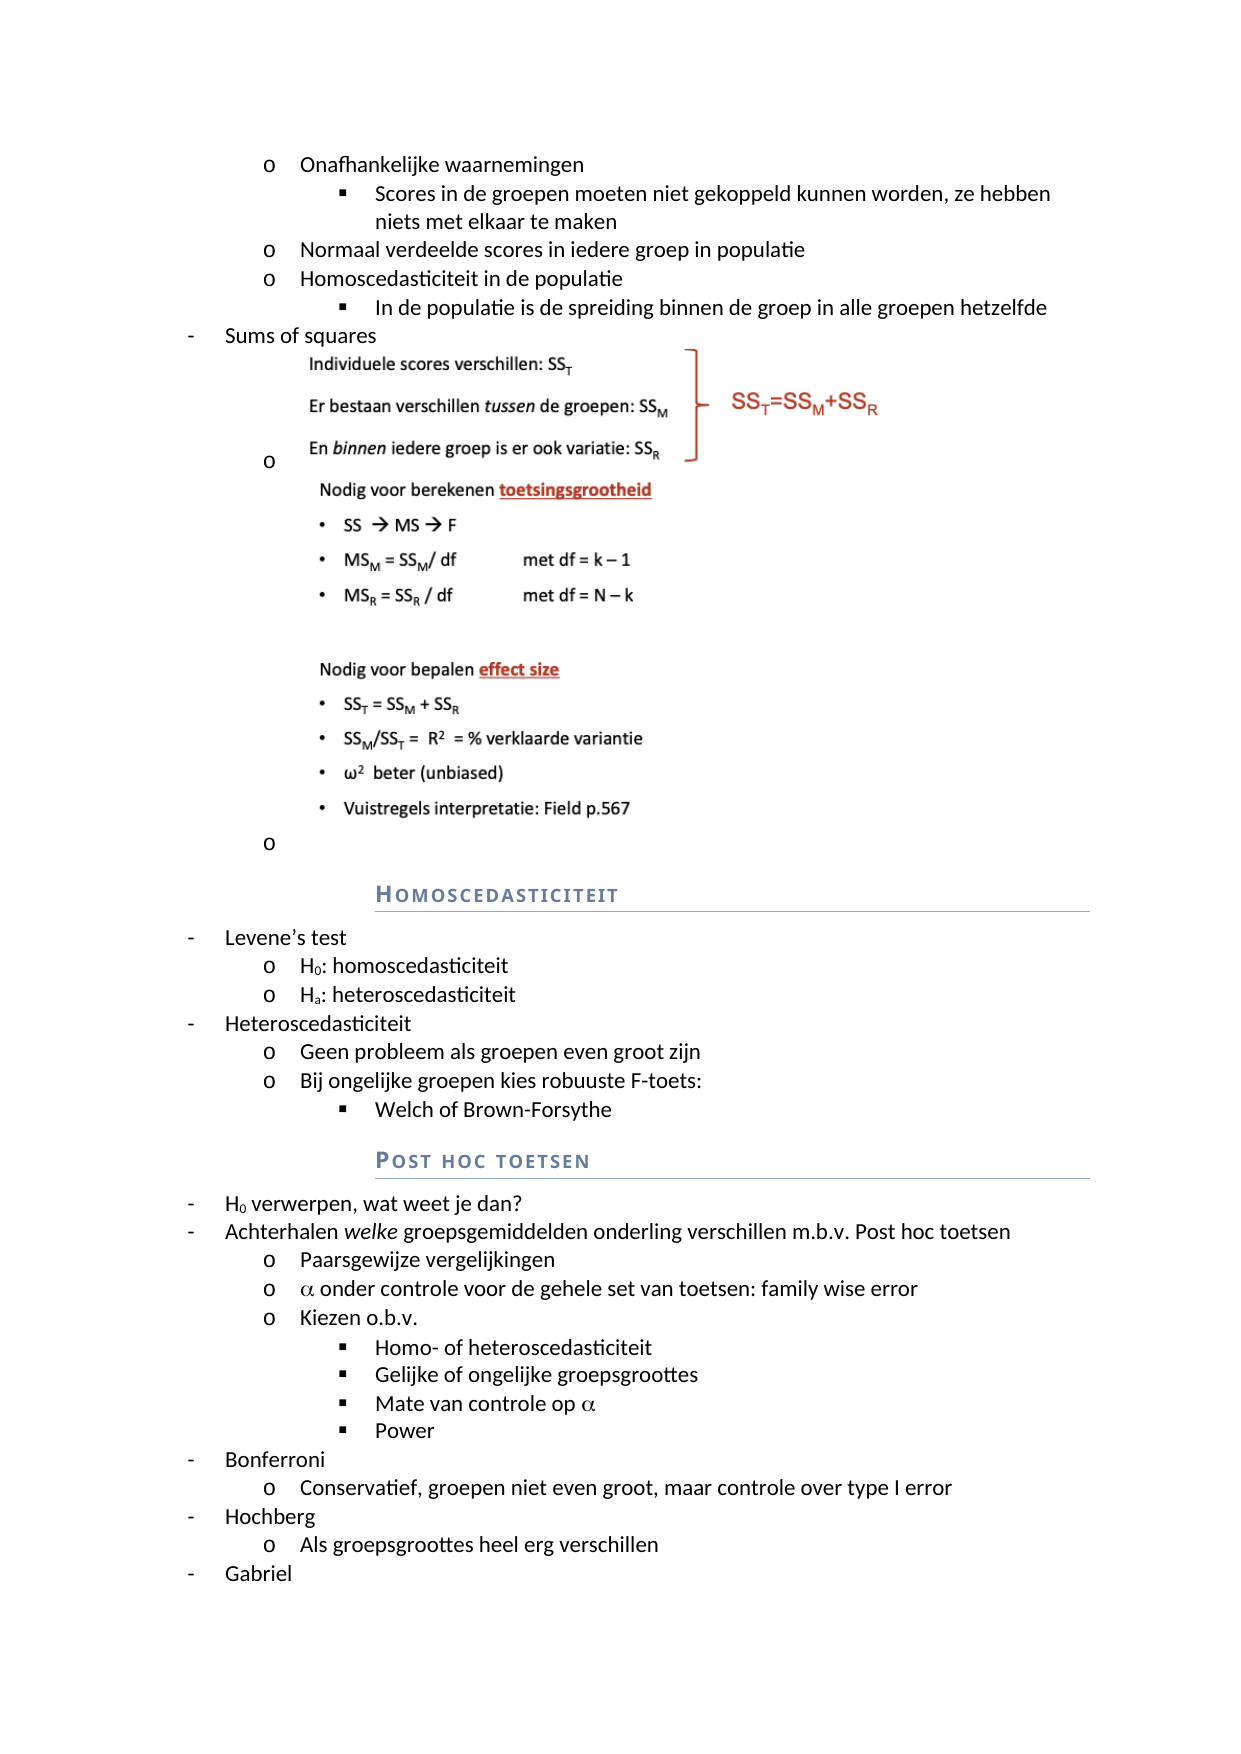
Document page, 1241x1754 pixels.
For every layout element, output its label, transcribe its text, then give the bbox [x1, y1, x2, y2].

list Kiezen o.b.v. [262, 1303, 1090, 1333]
list Conservatief, groepen niet even groot, maar controle over type I error [262, 1473, 1090, 1502]
picture [300, 349, 921, 469]
list Homoscedasticiteit in de populatie [262, 264, 1090, 293]
list H0 verwerpen, wat weet je dan? [187, 1189, 1090, 1217]
list Power [337, 1417, 1090, 1445]
subtitle Homoscedasticiteit [375, 878, 1090, 911]
picture [300, 475, 707, 851]
list onder controle voor de gehele set van toetsen: family wise error [262, 1274, 1090, 1303]
list Ha: heteroscedasticiteit [262, 980, 1090, 1009]
list Heteroscedasticiteit [187, 1009, 1090, 1037]
list Scores in de groepen moeten niet gekoppeld kunnen worden, ze hebben niets met elkaar te maken [337, 179, 1090, 235]
list Gabriel [187, 1559, 1090, 1587]
subtitle Post hoc toetsen [375, 1144, 1090, 1178]
list Mate van controle op [337, 1389, 1090, 1417]
list Homo- of heteroscedasticiteit [337, 1333, 1090, 1361]
list Onafhankelijke waarnemingen [262, 150, 1090, 179]
list Sums of squares [187, 322, 1090, 349]
list Achterhalen welke groepsgemiddelden onderling verschillen m.b.v. Post hoc toetsen [187, 1217, 1090, 1245]
list Bonferroni [187, 1445, 1090, 1473]
list Geen probleem als groepen even groot zijn [262, 1037, 1090, 1066]
list Hochberg [187, 1502, 1090, 1530]
list Normaal verdeelde scores in iedere groep in populatie [262, 235, 1090, 264]
list Levene’s test [187, 923, 1090, 951]
list Bij ongelijke groepen kies robuuste F-toets: [262, 1066, 1090, 1095]
list In de populatie is de spreiding binnen de groep in alle groepen hetzelfde [337, 293, 1090, 322]
list Paarsgewijze vergelijkingen [262, 1245, 1090, 1274]
list Als groepsgroottes heel erg verschillen [262, 1530, 1090, 1559]
list H0: homoscedasticiteit [262, 951, 1090, 980]
list Welch of Brown-Forsythe [337, 1095, 1090, 1123]
list Gelijke of ongelijke groepsgroottes [337, 1361, 1090, 1389]
